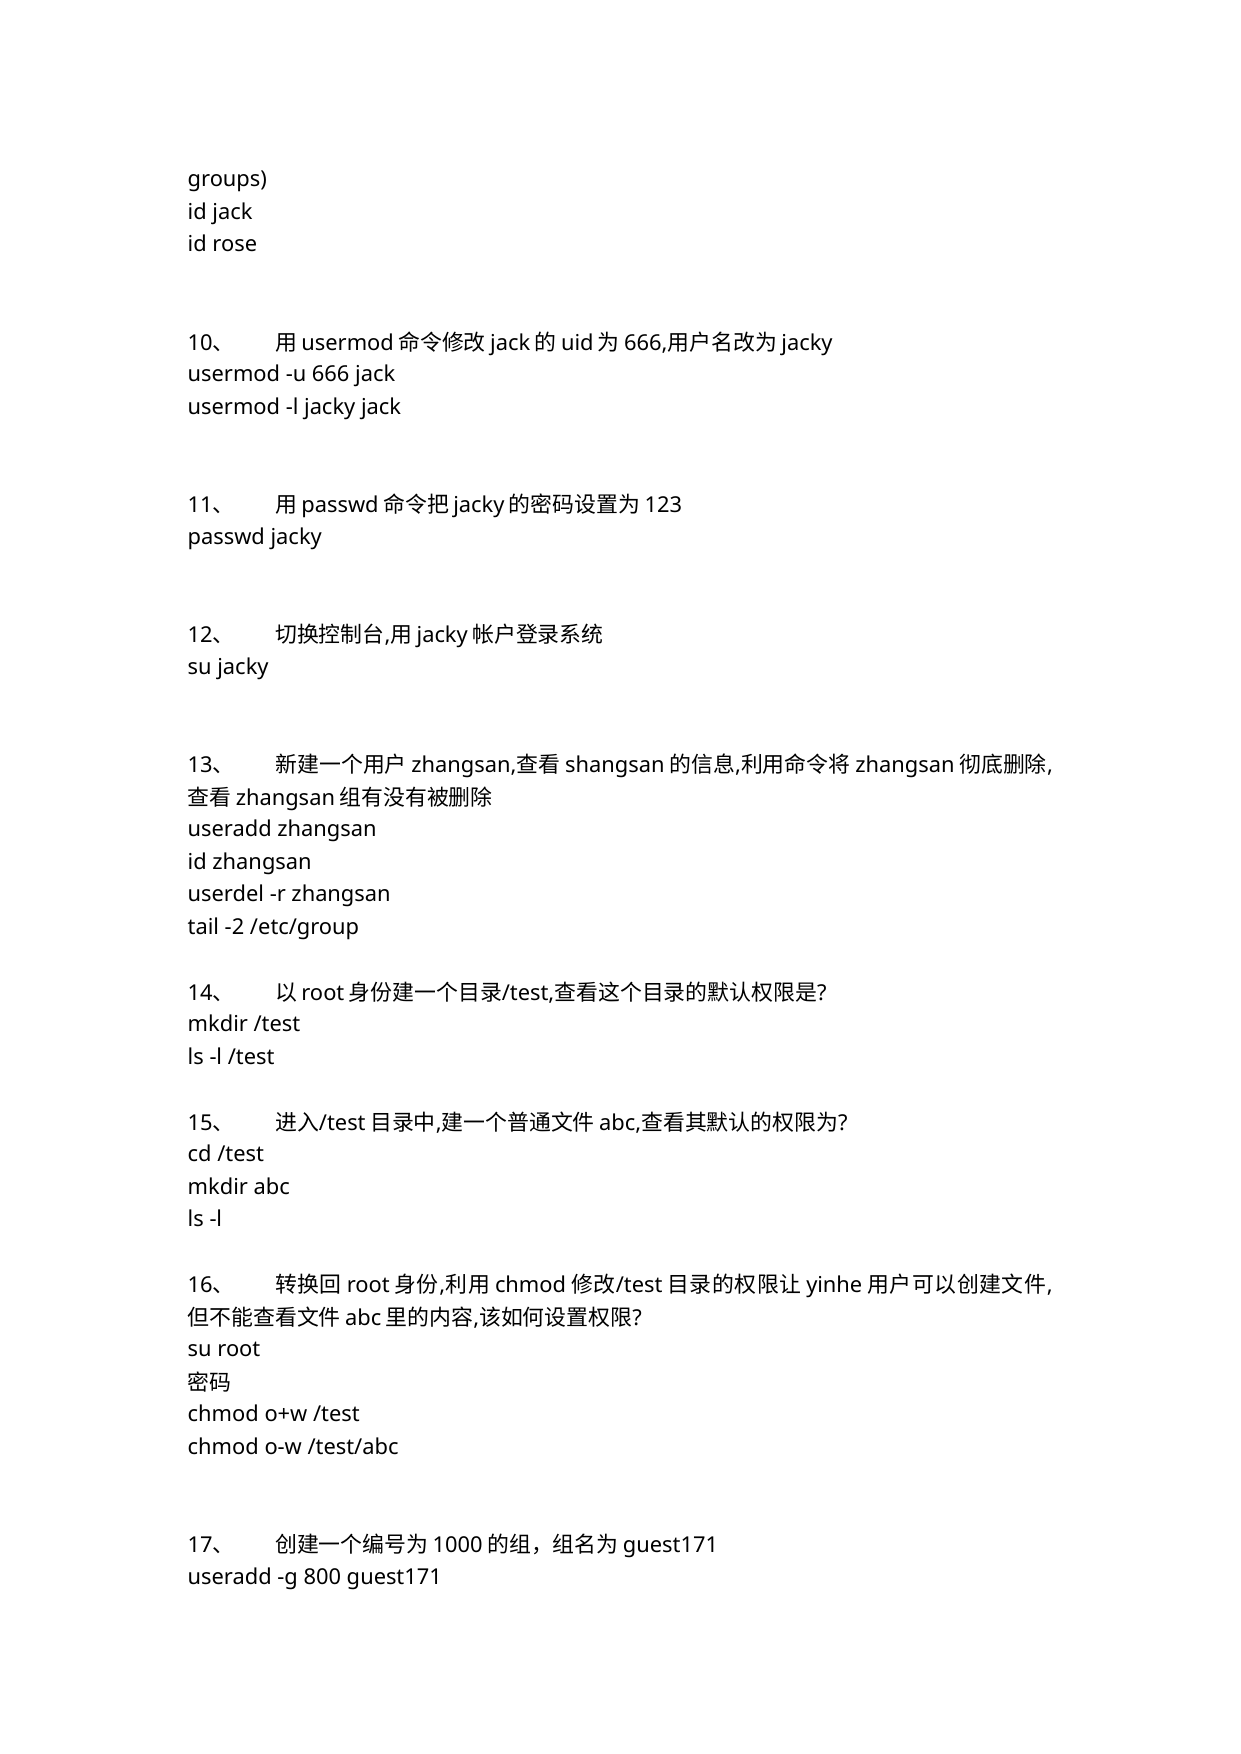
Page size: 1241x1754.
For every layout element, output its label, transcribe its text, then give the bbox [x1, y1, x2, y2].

text tail -2 /etc/group [187, 909, 1053, 942]
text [187, 162, 1053, 194]
text 15、 进入/test目录中,建一个普通文件abc,查看其默认的权限为? [187, 1104, 1053, 1137]
text userdel -r zhangsan [187, 877, 1053, 909]
text useradd -g 800 guest171 [187, 1559, 1053, 1592]
text 16、 转换回root身份,利用chmod修改/test目录的权限让yinhe用户可以创建文件,但不能查看文件abc里的内容,该如何设置权限? [187, 1267, 1053, 1332]
text mkdir abc [187, 1169, 1053, 1202]
text passwd jacky [187, 519, 1053, 552]
text ls -l /test [187, 1039, 1053, 1072]
text 密码 [187, 1364, 1053, 1397]
text ls -l [187, 1202, 1053, 1234]
text usermod -l jacky jack [187, 389, 1053, 422]
text useradd zhangsan [187, 812, 1053, 844]
text su root [187, 1332, 1053, 1364]
text cd /test [187, 1137, 1053, 1169]
text id jack [187, 194, 1053, 227]
text id rose [187, 227, 1053, 259]
text 14、 以root身份建一个目录/test,查看这个目录的默认权限是? [187, 974, 1053, 1007]
text 12、 切换控制台,用jacky帐户登录系统 [187, 617, 1053, 649]
text chmod o-w /test/abc [187, 1429, 1053, 1462]
text mkdir /test [187, 1007, 1053, 1039]
text 17、 创建一个编号为1000的组，组名为guest171 [187, 1527, 1053, 1559]
text 11、 用passwd命令把jacky的密码设置为123 [187, 487, 1053, 519]
text usermod -u 666 jack [187, 357, 1053, 389]
text chmod o+w /test [187, 1397, 1053, 1429]
text su jacky [187, 649, 1053, 682]
text id zhangsan [187, 844, 1053, 877]
text 10、 用usermod命令修改jack的uid为666,用户名改为jacky [187, 324, 1053, 357]
text 13、 新建一个用户zhangsan,查看shangsan的信息,利用命令将zhangsan彻底删除,查看zhangsan组有没有被删除 [187, 747, 1053, 812]
